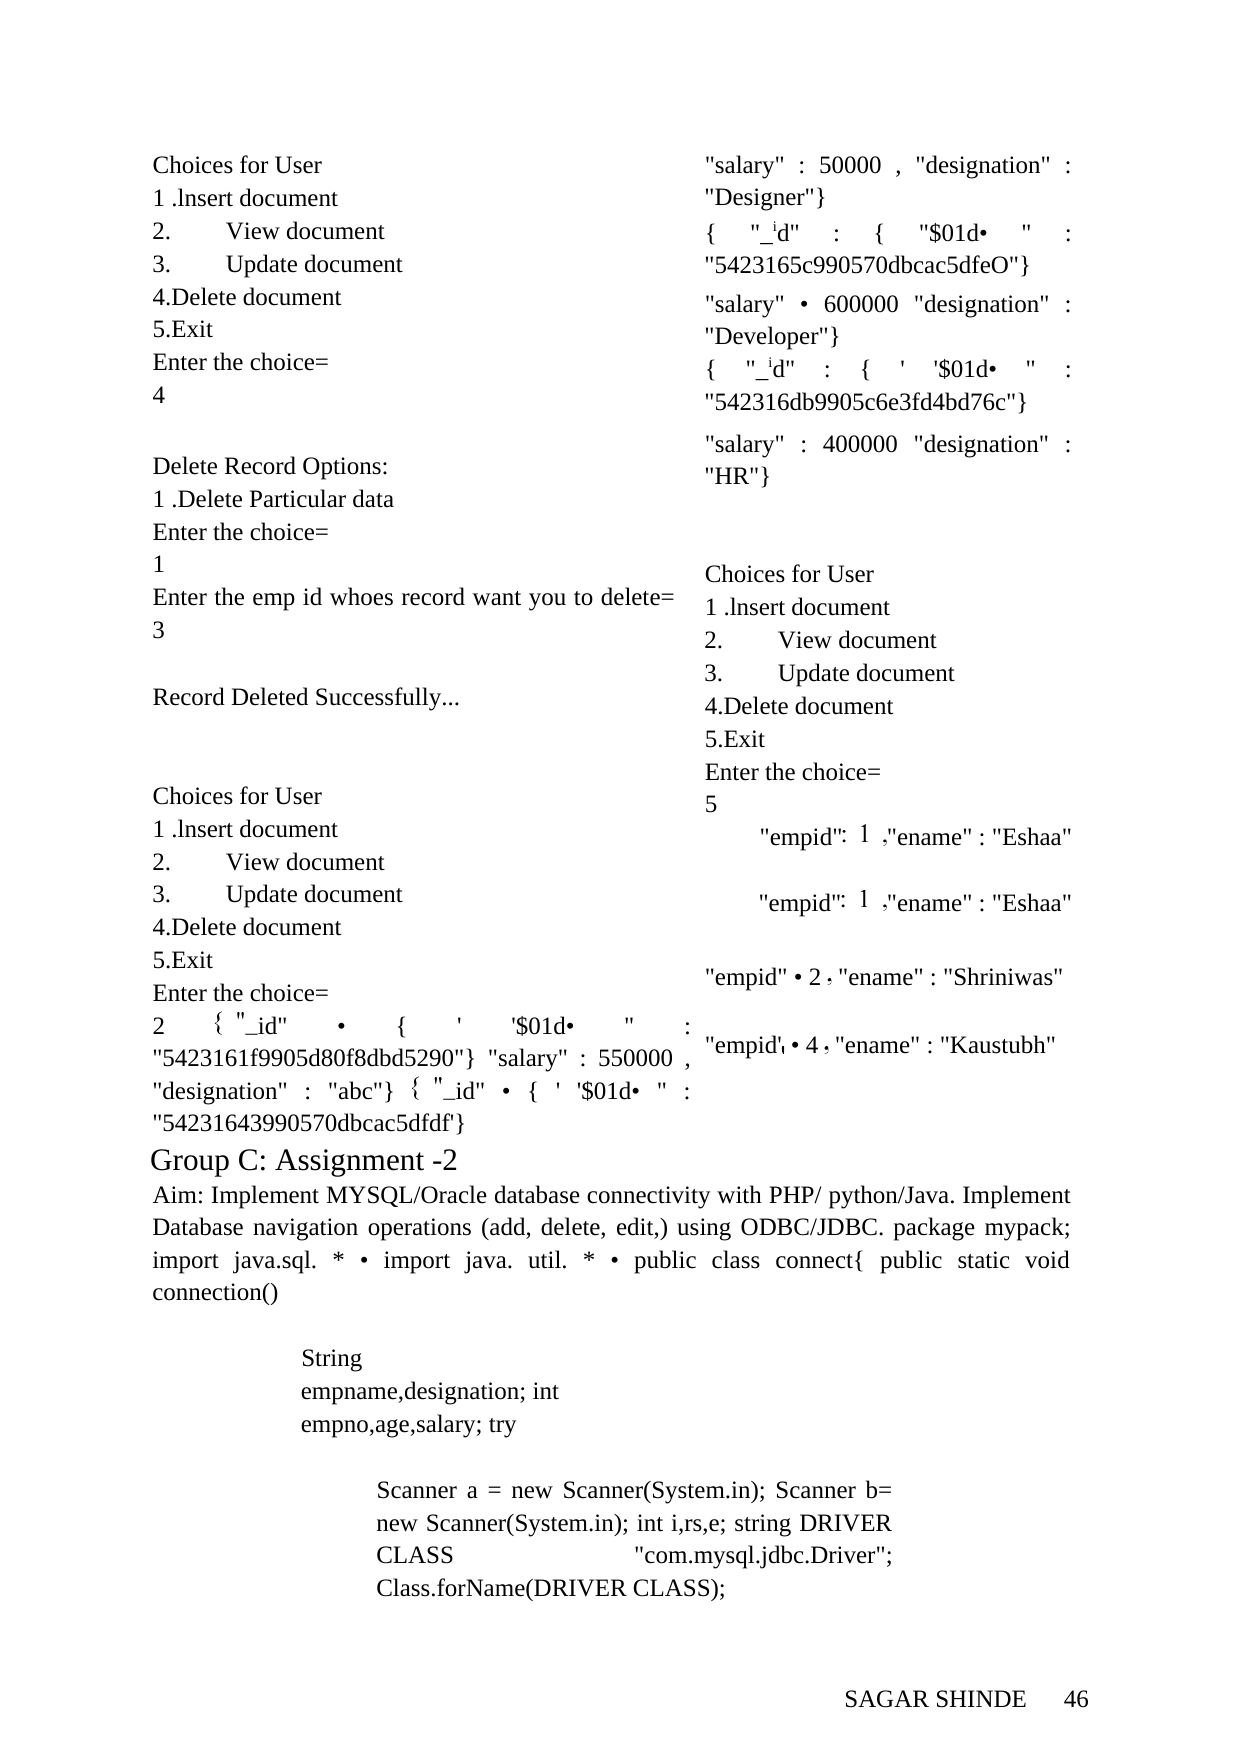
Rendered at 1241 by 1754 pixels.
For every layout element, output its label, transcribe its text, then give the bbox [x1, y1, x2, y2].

picture [214, 1011, 258, 1035]
text 1 .lnsert document [152, 183, 691, 212]
text String empname,designation; int empno,age,salary; try [301, 1343, 575, 1438]
text Enter the choice= [704, 757, 1072, 785]
text "salary" • 600000 "designation" : "Developer"} [704, 289, 1072, 350]
text 5.Exit [704, 724, 1072, 752]
text Enter the emp id whoes record want you to delete= 3 [152, 582, 676, 644]
text 1 .Delete Particular data [152, 484, 691, 512]
text Record Deleted Successfully... [152, 682, 691, 710]
text Scanner a = new Scanner(System.in); Scanner b= new Scanner(System.in); int i,rs,e; string DRIVER CLASS "com.mysql.jdbc.Driver"; Class.forName(DRIVER CLASS); [376, 1476, 893, 1602]
list Update document [704, 658, 1072, 687]
text 4.Delete document [152, 912, 691, 941]
text 4.Delete document [704, 691, 1072, 719]
text 5.Exit [152, 314, 691, 343]
text "salary" : 400000 "designation" : "HR"} [704, 429, 1072, 490]
text "empid""ename" : "Eshaa" [703, 888, 1072, 916]
text Enter the choice= [152, 347, 691, 376]
picture [841, 890, 887, 911]
text "salary" : 50000 , "designation" : "Designer"} [704, 150, 1072, 211]
picture [842, 824, 887, 846]
text Aim: Implement MYSQL/Oracle database connectivity with PHP/ python/Java. Implement Database navigation operations (add, delete, edit,) using ODBC/JDBC. package mypack; import java.sql. * • import java. util. * • public class connect{ public static void connection() [152, 1180, 1072, 1306]
text 5.Exit [152, 945, 691, 974]
list Update document [152, 879, 691, 908]
picture [411, 1076, 456, 1100]
picture [824, 1046, 829, 1054]
list View document [152, 847, 691, 875]
text 1 .lnsert document [704, 592, 1072, 621]
text 4.Delete document [152, 282, 691, 310]
text 1 .lnsert document [152, 814, 691, 842]
text Choices for User [704, 559, 1072, 588]
list View document [704, 625, 1072, 654]
text Enter the choice= [152, 978, 691, 1007]
text "empid" • 2 "ename" : "Shriniwas" [704, 962, 1072, 990]
text "empid' • 4 "ename" : "Kaustubh" [704, 1030, 1072, 1059]
text "empid""ename" : "Eshaa" [703, 822, 1072, 851]
text Choices for User [152, 150, 691, 179]
list Update document [152, 249, 691, 277]
text Choices for User [152, 781, 691, 809]
text { "_id" : { ' '$01d• " : "542316db9905c6e3fd4bd76c"} [704, 354, 1072, 415]
text 2 id" • { ' '$01d• " : "5423161f9905d80f8dbd5290"} "salary" : 550000 , "designation" : "abc"} id" • { ' '$01d• " : "54231643990570dbcac5dfdf'} [152, 1011, 691, 1137]
text 4 [152, 380, 691, 409]
text { "_id" : { "$01d• " : "5423165c990570dbcac5dfeO"} [704, 218, 1072, 279]
text 5 [704, 789, 1072, 818]
text Enter the choice= [152, 517, 691, 545]
text 1 [152, 549, 691, 578]
list View document [152, 216, 691, 244]
text Delete Record Options: [152, 451, 691, 479]
subtitle Group C: Assignment -2 [150, 1141, 1073, 1177]
